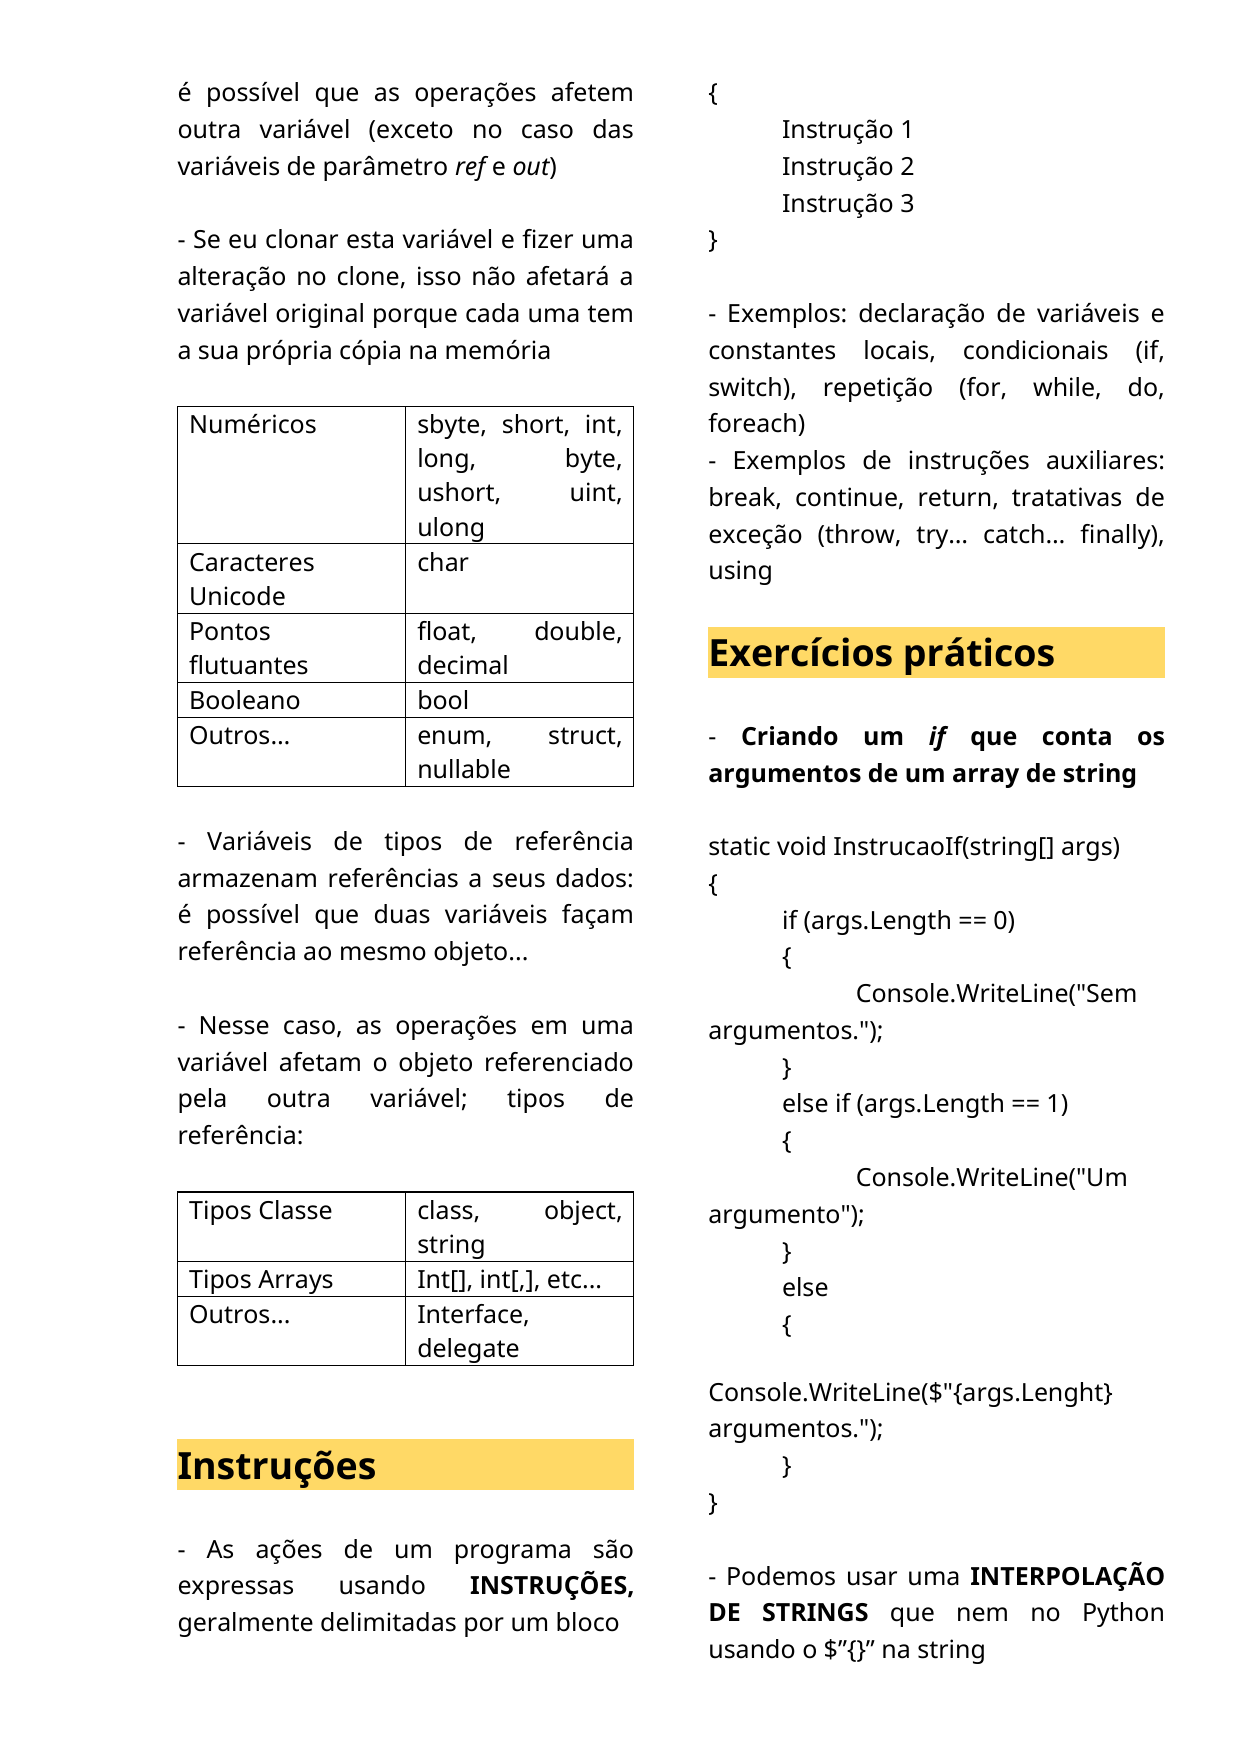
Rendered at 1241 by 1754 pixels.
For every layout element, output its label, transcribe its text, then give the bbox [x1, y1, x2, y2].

table_header Numéricos [178, 407, 405, 543]
text } [708, 1484, 1165, 1519]
text Console.WriteLine("Sem argumentos."); [708, 976, 1165, 1047]
text { [708, 1307, 1165, 1341]
text Console.WriteLine($"{args.Lenght} argumentos."); [708, 1343, 1165, 1445]
table_cell float, double, decimal [406, 614, 633, 682]
text Instrução 3 [708, 185, 1165, 219]
text } [708, 1049, 1165, 1083]
text if (args.Length == 0) [708, 902, 1165, 936]
text Instrução 2 [708, 148, 1165, 183]
table_cell Outros… [178, 718, 405, 786]
text { [708, 866, 1165, 899]
table_cell Pontos flutuantes [178, 614, 405, 682]
table_cell Interface, delegate [406, 1297, 633, 1365]
text - Exemplos de instruções auxiliares: break, continue, return, tratativas de exceção (throw, try… catch… finally), using [708, 443, 1165, 587]
table_header Tipos Classe [178, 1193, 405, 1261]
table_cell char [406, 544, 633, 612]
table_cell bool [406, 683, 633, 717]
table_cell Booleano [178, 683, 405, 717]
text - Nesse caso, as operações em uma variável afetam o objeto referenciado pela outra variável; tipos de referência: [177, 1007, 634, 1152]
text } [708, 1233, 1165, 1267]
text - Exemplos: declaração de variáveis e constantes locais, condicionais (if, switch), repetição (for, while, do, foreach) [708, 296, 1165, 440]
text } [708, 1448, 1165, 1482]
text { [708, 1123, 1165, 1157]
text - Se eu clonar esta variável e fizer uma alteração no clone, isso não afetará a variável original porque cada uma tem a sua própria cópia na memória [177, 222, 634, 366]
text { [708, 75, 1165, 109]
text { [708, 939, 1165, 973]
text Exercícios práticos [708, 627, 1165, 678]
text static void InstrucaoIf(string[] args) [708, 829, 1165, 863]
text Console.WriteLine("Um argumento"); [708, 1160, 1165, 1231]
text else [708, 1270, 1165, 1304]
text Instruções [177, 1439, 634, 1490]
text - Criando um if que conta os argumentos de um array de string [708, 718, 1165, 789]
text else if (args.Length == 1) [708, 1086, 1165, 1120]
table_cell Caracteres Unicode [178, 544, 405, 612]
text - Variáveis de tipos de referência armazenam referências a seus dados: é possível que duas variáveis façam referência ao mesmo objeto... [177, 824, 634, 968]
table_cell Int[], int[,], etc... [406, 1262, 633, 1296]
table_cell Outros... [178, 1297, 405, 1365]
table_header class, object, string [406, 1193, 633, 1261]
table_cell Tipos Arrays [178, 1262, 405, 1296]
text Instrução 1 [708, 112, 1165, 146]
table_header sbyte, short, int, long, byte, ushort, uint, ulong [406, 407, 633, 543]
text - Podemos usar uma INTERPOLAÇÃO DE STRINGS que nem no Python usando o $”{}” na string [708, 1558, 1165, 1666]
table_cell enum, struct, nullable [406, 718, 633, 786]
text - As ações de um programa são expressas usando INSTRUÇÕES, geralmente delimitadas por um bloco [177, 1531, 634, 1639]
text } [708, 222, 1165, 256]
